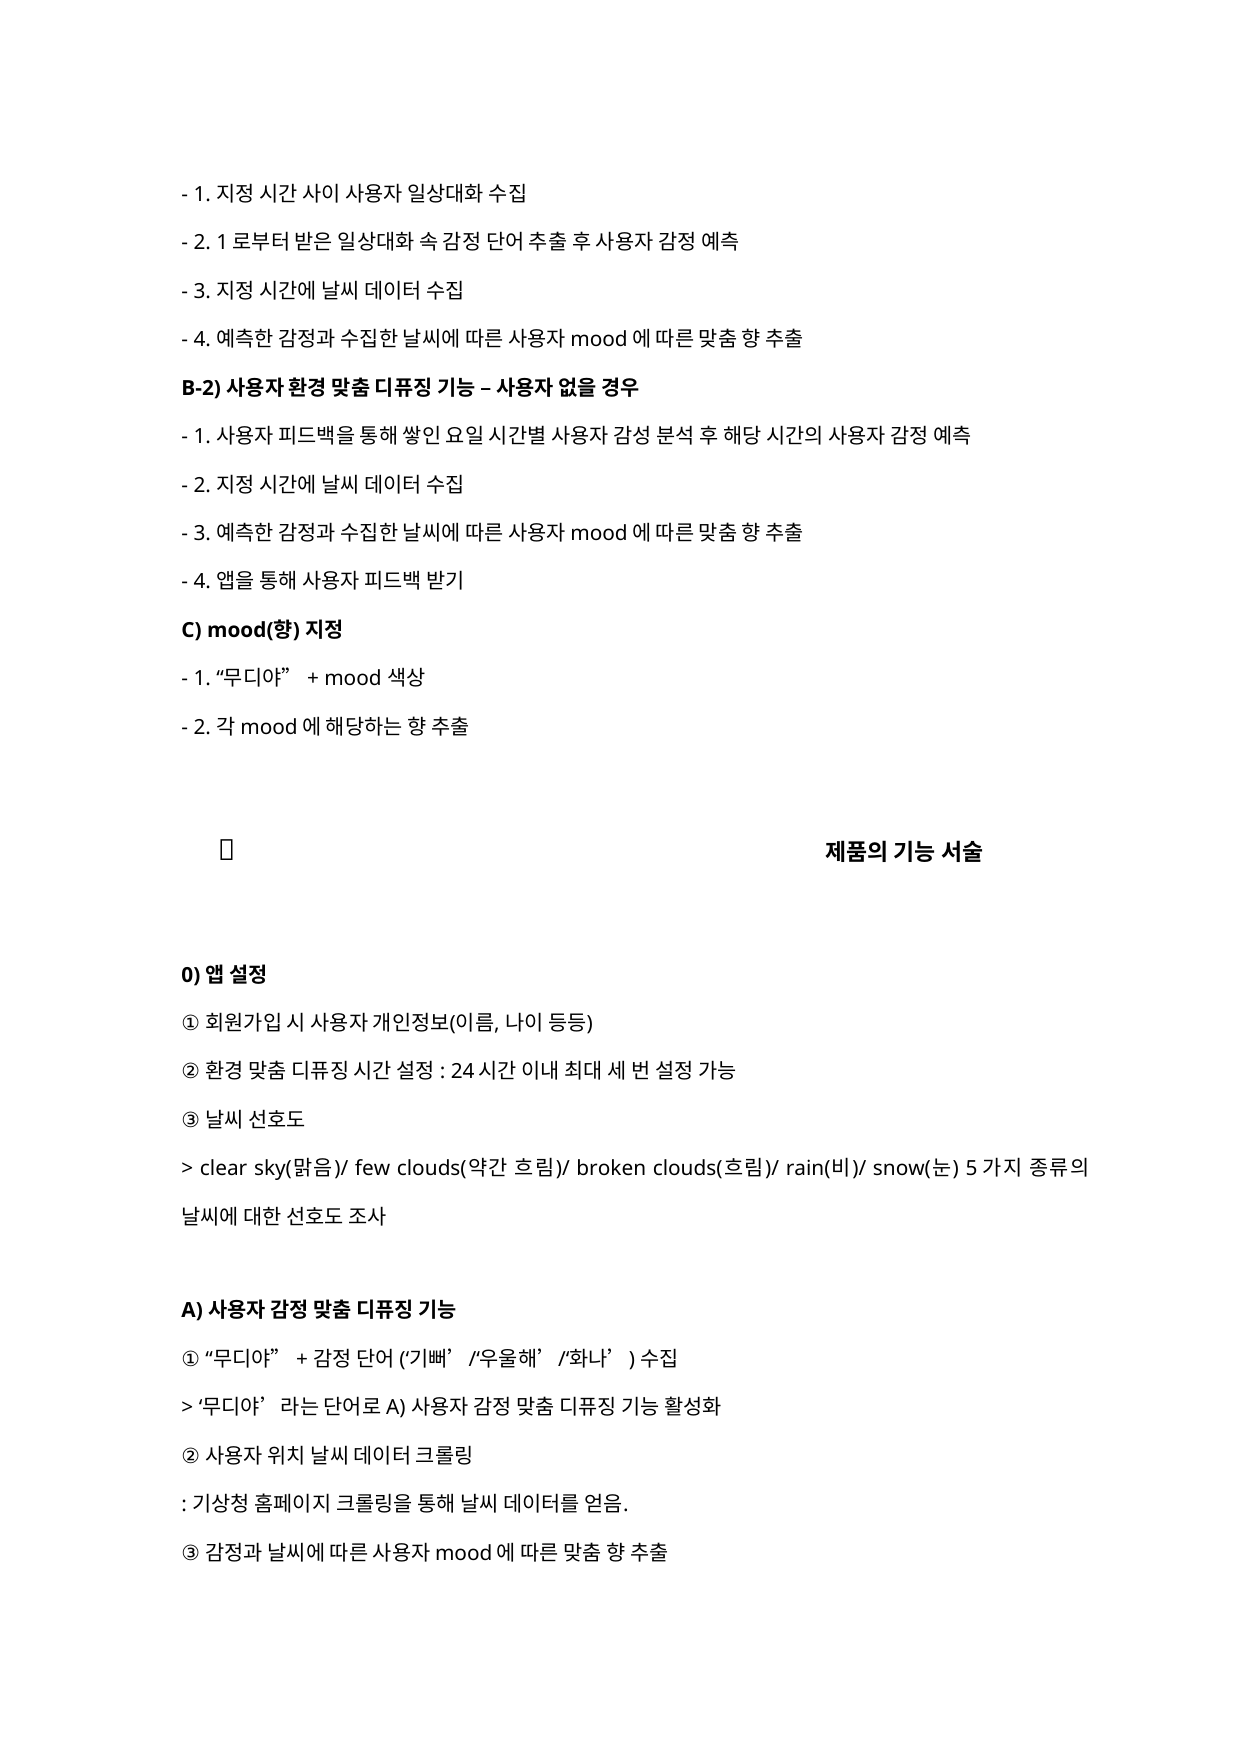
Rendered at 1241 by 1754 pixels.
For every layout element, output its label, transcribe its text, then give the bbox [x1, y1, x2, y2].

text > ‘무디야’라는 단어로 A) 사용자 감정 맞춤 디퓨징 기능 활성화 [181, 1391, 1090, 1421]
text - 1. 사용자 피드백을 통해 쌓인 요일 시간별 사용자 감성 분석 후 해당 시간의 사용자 감정 예측 [181, 419, 1090, 450]
list 제품의 기능 서술 [218, 817, 1090, 877]
text ② 환경 맞춤 디퓨징 시간 설정 : 24시간 이내 최대 세 번 설정 가능 [181, 1055, 1090, 1085]
text - 2. 1로부터 받은 일상대화 속 감정 단어 추출 후 사용자 감정 예측 [181, 226, 1090, 256]
text > clear sky(맑음)/ few clouds(약간 흐림)/ broken clouds(흐림)/ rain(비)/ snow(눈) 5가지 종류의 날씨에 대한 선호도 조사 [181, 1152, 1090, 1230]
text - 1. “무디야” + mood 색상 [181, 662, 1090, 692]
text : 기상청 홈페이지 크롤링을 통해 날씨 데이터를 얻음. [181, 1487, 1090, 1518]
text - 4. 예측한 감정과 수집한 날씨에 따른 사용자 mood에 따른 맞춤 향 추출 [181, 322, 1090, 353]
text A) 사용자 감정 맞춤 디퓨징 기능 [181, 1294, 1090, 1324]
text B-2) 사용자 환경 맞춤 디퓨징 기능 – 사용자 없을 경우 [181, 371, 1090, 401]
text ③ 감정과 날씨에 따른 사용자 mood에 따른 맞춤 향 추출 [181, 1536, 1090, 1566]
text - 4. 앱을 통해 사용자 피드백 받기 [181, 565, 1090, 595]
text - 3. 지정 시간에 날씨 데이터 수집 [181, 274, 1090, 304]
text - 3. 예측한 감정과 수집한 날씨에 따른 사용자 mood에 따른 맞춤 향 추출 [181, 516, 1090, 547]
text C) mood(향) 지정 [181, 613, 1090, 643]
text ① 회원가입 시 사용자 개인정보(이름, 나이 등등) [181, 1006, 1090, 1037]
text ① “무디야” + 감정 단어 (‘기뻐’/‘우울해’/‘화나’) 수집 [181, 1342, 1090, 1372]
text - 1. 지정 시간 사이 사용자 일상대화 수집 [181, 177, 1090, 207]
text - 2. 각 mood에 해당하는 향 추출 [181, 710, 1090, 740]
text ② 사용자 위치 날씨 데이터 크롤링 [181, 1439, 1090, 1469]
text 0) 앱 설정 [181, 958, 1090, 988]
text ③ 날씨 선호도 [181, 1103, 1090, 1133]
text - 2. 지정 시간에 날씨 데이터 수집 [181, 468, 1090, 498]
